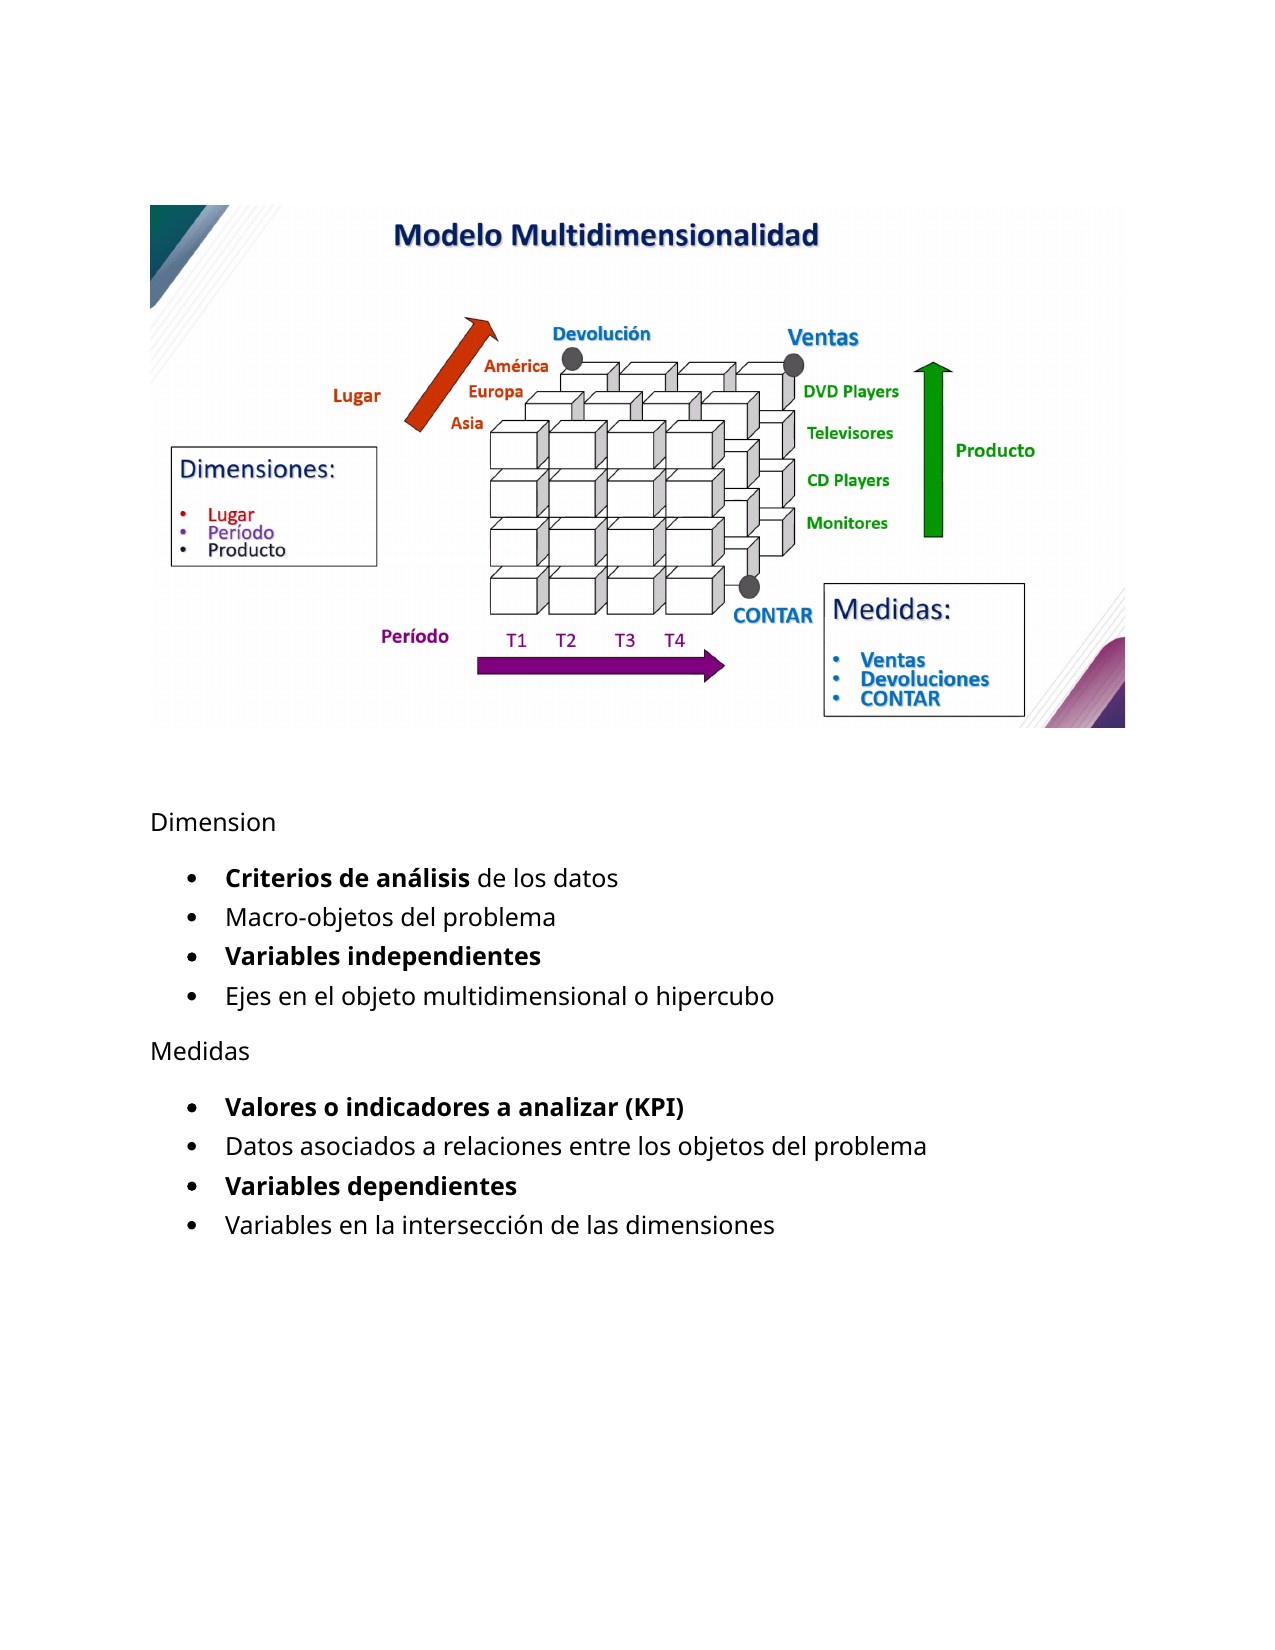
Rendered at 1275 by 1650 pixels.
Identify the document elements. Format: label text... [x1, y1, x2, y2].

list Variables independientes [187, 939, 1125, 973]
text Dimension [150, 805, 1125, 839]
list Ejes en el objeto multidimensional o hipercubo [187, 978, 1125, 1012]
list Macro-objetos del problema [187, 900, 1125, 934]
list Datos asociados a relaciones entre los objetos del problema [187, 1129, 1125, 1163]
text Medidas [150, 1034, 1125, 1068]
picture [150, 205, 1125, 728]
list Variables en la intersección de las dimensiones [187, 1207, 1125, 1241]
list Variables dependientes [187, 1168, 1125, 1202]
list Valores o indicadores a analizar (KPI) [187, 1090, 1125, 1124]
list Criterios de análisis de los datos [187, 861, 1125, 895]
